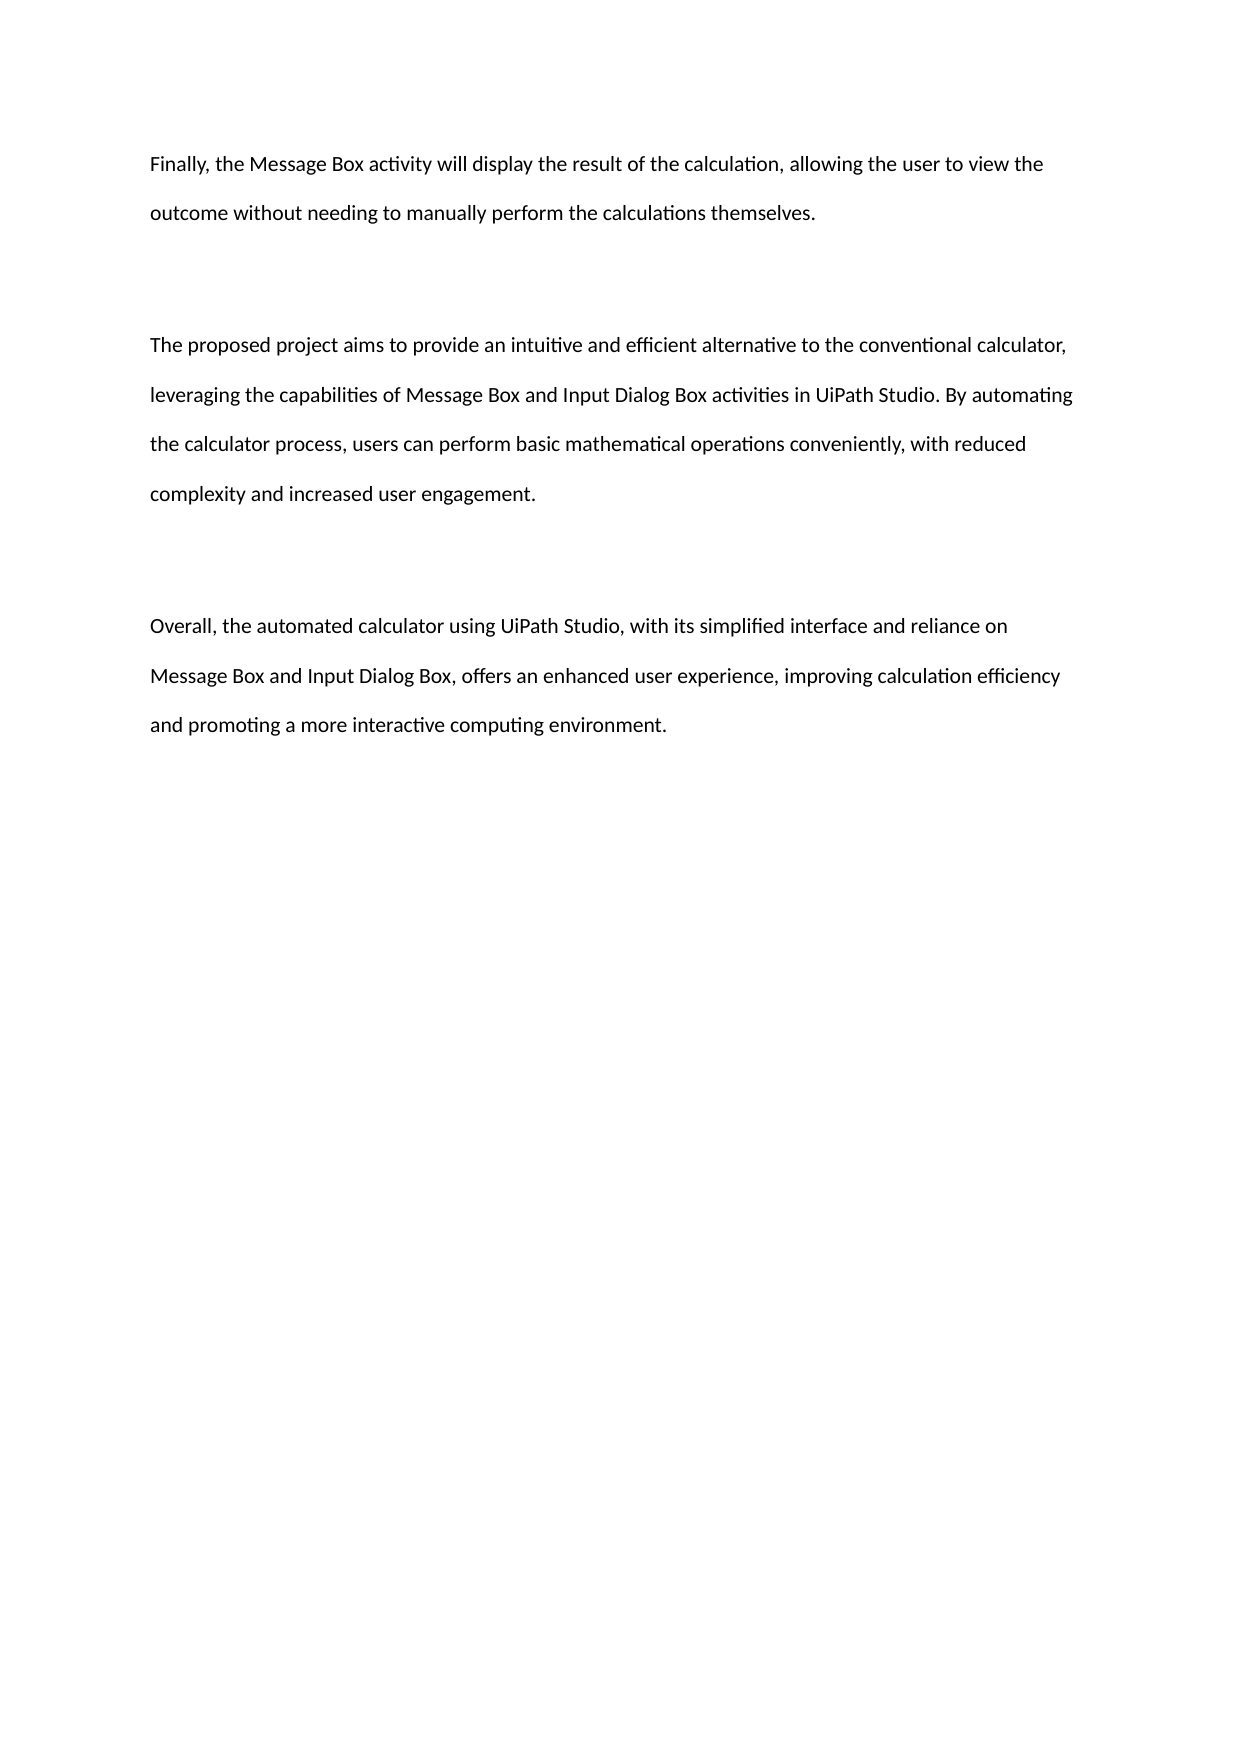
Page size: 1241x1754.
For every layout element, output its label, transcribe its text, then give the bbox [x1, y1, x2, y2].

text The proposed project aims to provide an intuitive and efficient alternative to the conventional calculator, leveraging the capabilities of Message Box and Input Dialog Box activities in UiPath Studio. By automating the calculator process, users can perform basic mathematical operations conveniently, with reduced complexity and increased user engagement. [150, 332, 1090, 526]
text Finally, the Message Box activity will display the result of the calculation, allowing the user to view the outcome without needing to manually perform the calculations themselves. [150, 150, 1090, 245]
text Overall, the automated calculator using UiPath Studio, with its simplified interface and reliance on Message Box and Input Dialog Box, offers an enhanced user experience, improving calculation efficiency and promoting a more interactive computing environment. [150, 612, 1090, 757]
